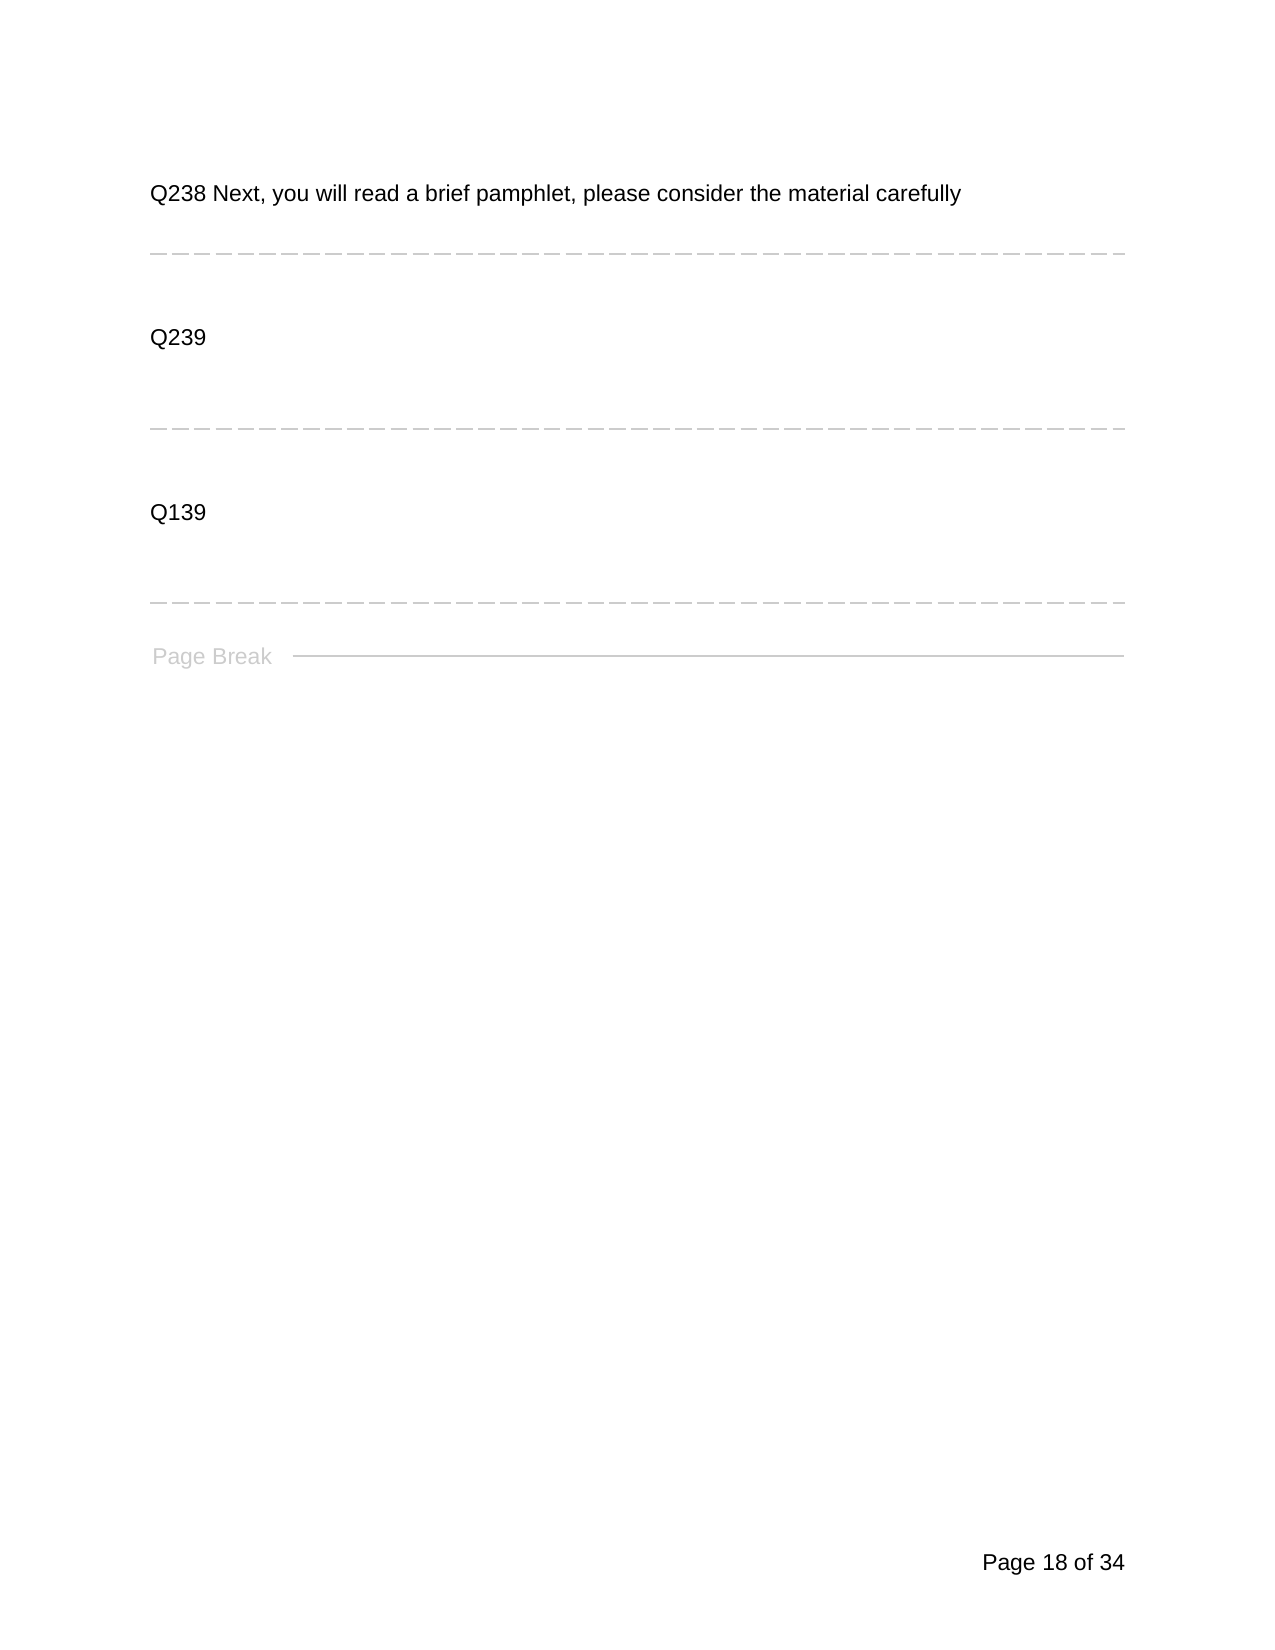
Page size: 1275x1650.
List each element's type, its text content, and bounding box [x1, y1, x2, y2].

table_header [291, 643, 1125, 683]
text Q139 [150, 498, 1125, 525]
table_header Page Break [151, 643, 291, 683]
text Q239 [150, 324, 1125, 351]
text Q238 Next, you will read a brief pamphlet, please consider the material carefully [150, 180, 1125, 207]
